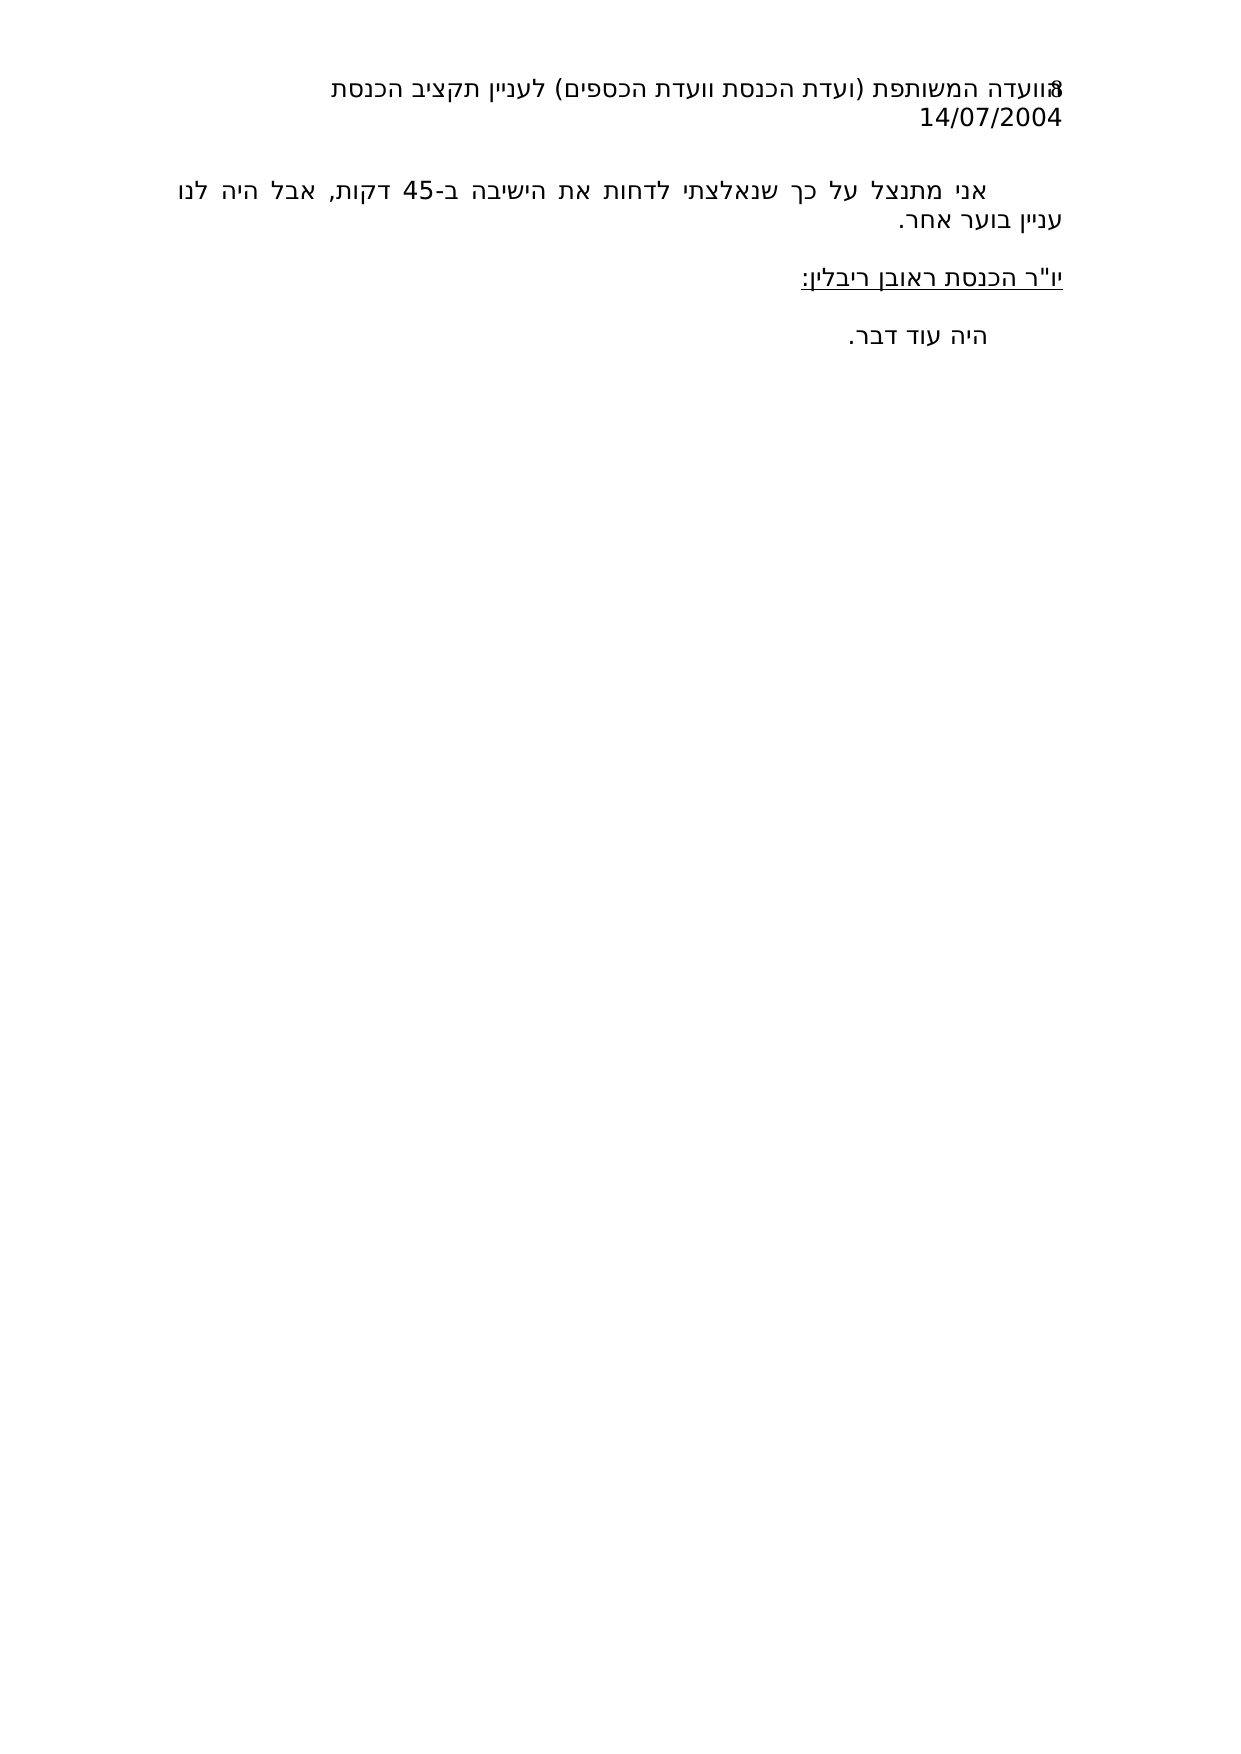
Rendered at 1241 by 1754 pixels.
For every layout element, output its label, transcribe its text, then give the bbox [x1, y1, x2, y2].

text יו"ר הכנסת ראובן ריבלין: [177, 263, 1063, 293]
text אני מתנצל על כך שנאלצתי לדחות את הישיבה ב-45 דקות, אבל היה לנו עניין בוער אחר. [177, 176, 1063, 235]
text היה עוד דבר. [177, 321, 1063, 351]
